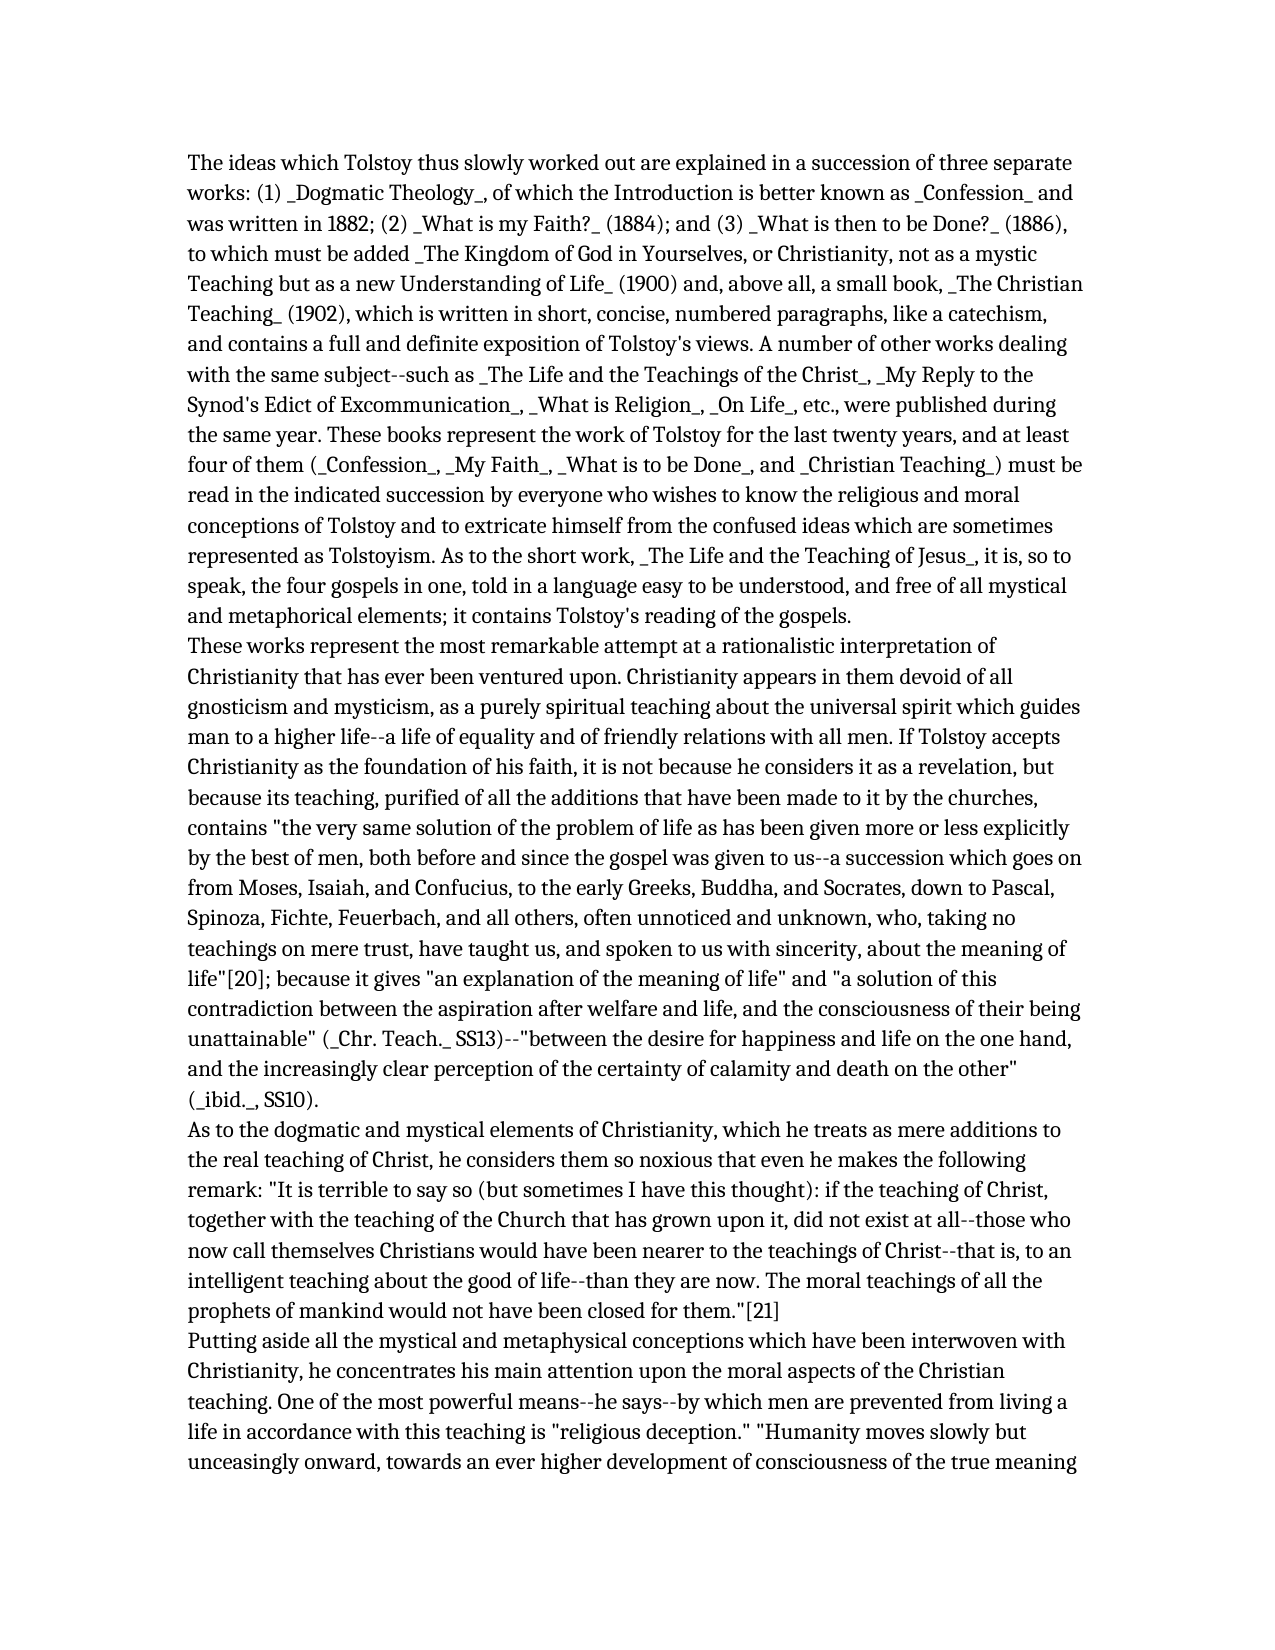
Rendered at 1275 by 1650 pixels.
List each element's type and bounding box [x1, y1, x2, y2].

text [187, 150, 1087, 1475]
